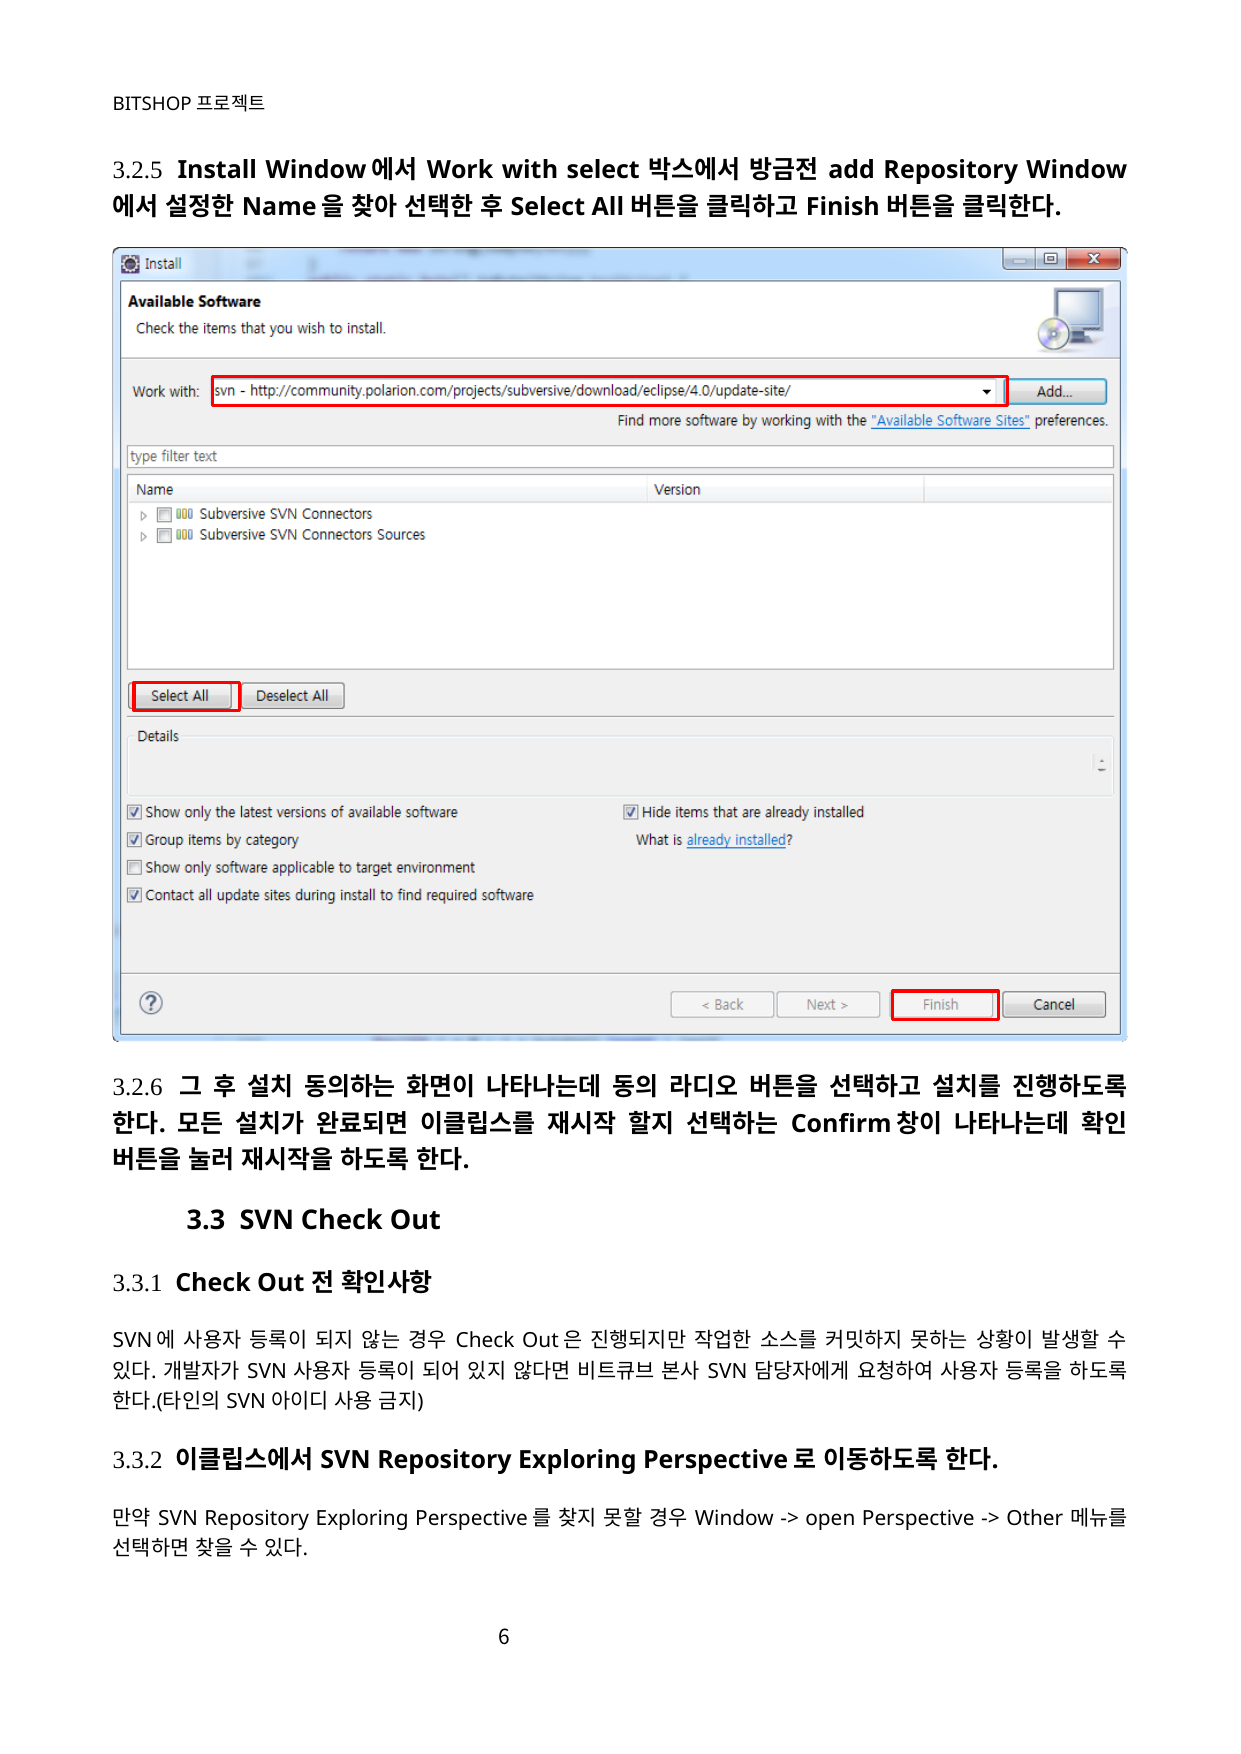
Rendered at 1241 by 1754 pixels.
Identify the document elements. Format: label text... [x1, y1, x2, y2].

text SVN에 사용자 등록이 되지 않는 경우 Check Out은 진행되지만 작업한 소스를 커밋하지 못하는 상황이 발생할 수 있다. 개발자가 SVN 사용자 등록이 되어 있지 않다면 비트큐브 본사 SVN 담당자에게 요청하여 사용자 등록을 하도록 한다.(타인의 SVN 아이디 사용 금지) [112, 1324, 1128, 1414]
subtitle 이클립스에서 SVN Repository Exploring Perspective로 이동하도록 한다. [112, 1439, 1128, 1476]
subtitle Check Out 전 확인사항 [112, 1262, 1128, 1299]
subtitle 그 후 설치 동의하는 화면이 나타나는데 동의 라디오 버튼을 선택하고 설치를 진행하도록 한다. 모든 설치가 완료되면 이클립스를 재시작 할지 선택하는 Confirm창이 나타나는데 확인 버튼을 눌러 재시작을 하도록 한다. [112, 1067, 1128, 1176]
text 만약 SVN Repository Exploring Perspective를 찾지 못할 경우 Window -> open Perspective -> Other 메뉴를 선택하면 찾을 수 있다. [112, 1501, 1128, 1561]
picture [112, 247, 1128, 1042]
subtitle SVN Check Out [186, 1201, 1128, 1237]
subtitle Install Window에서 Work with select 박스에서 방금전 add Repository Window에서 설정한 Name을 찾아 선택한 후 Select All 버튼을 클릭하고 Finish 버튼을 클릭한다. [112, 150, 1128, 222]
